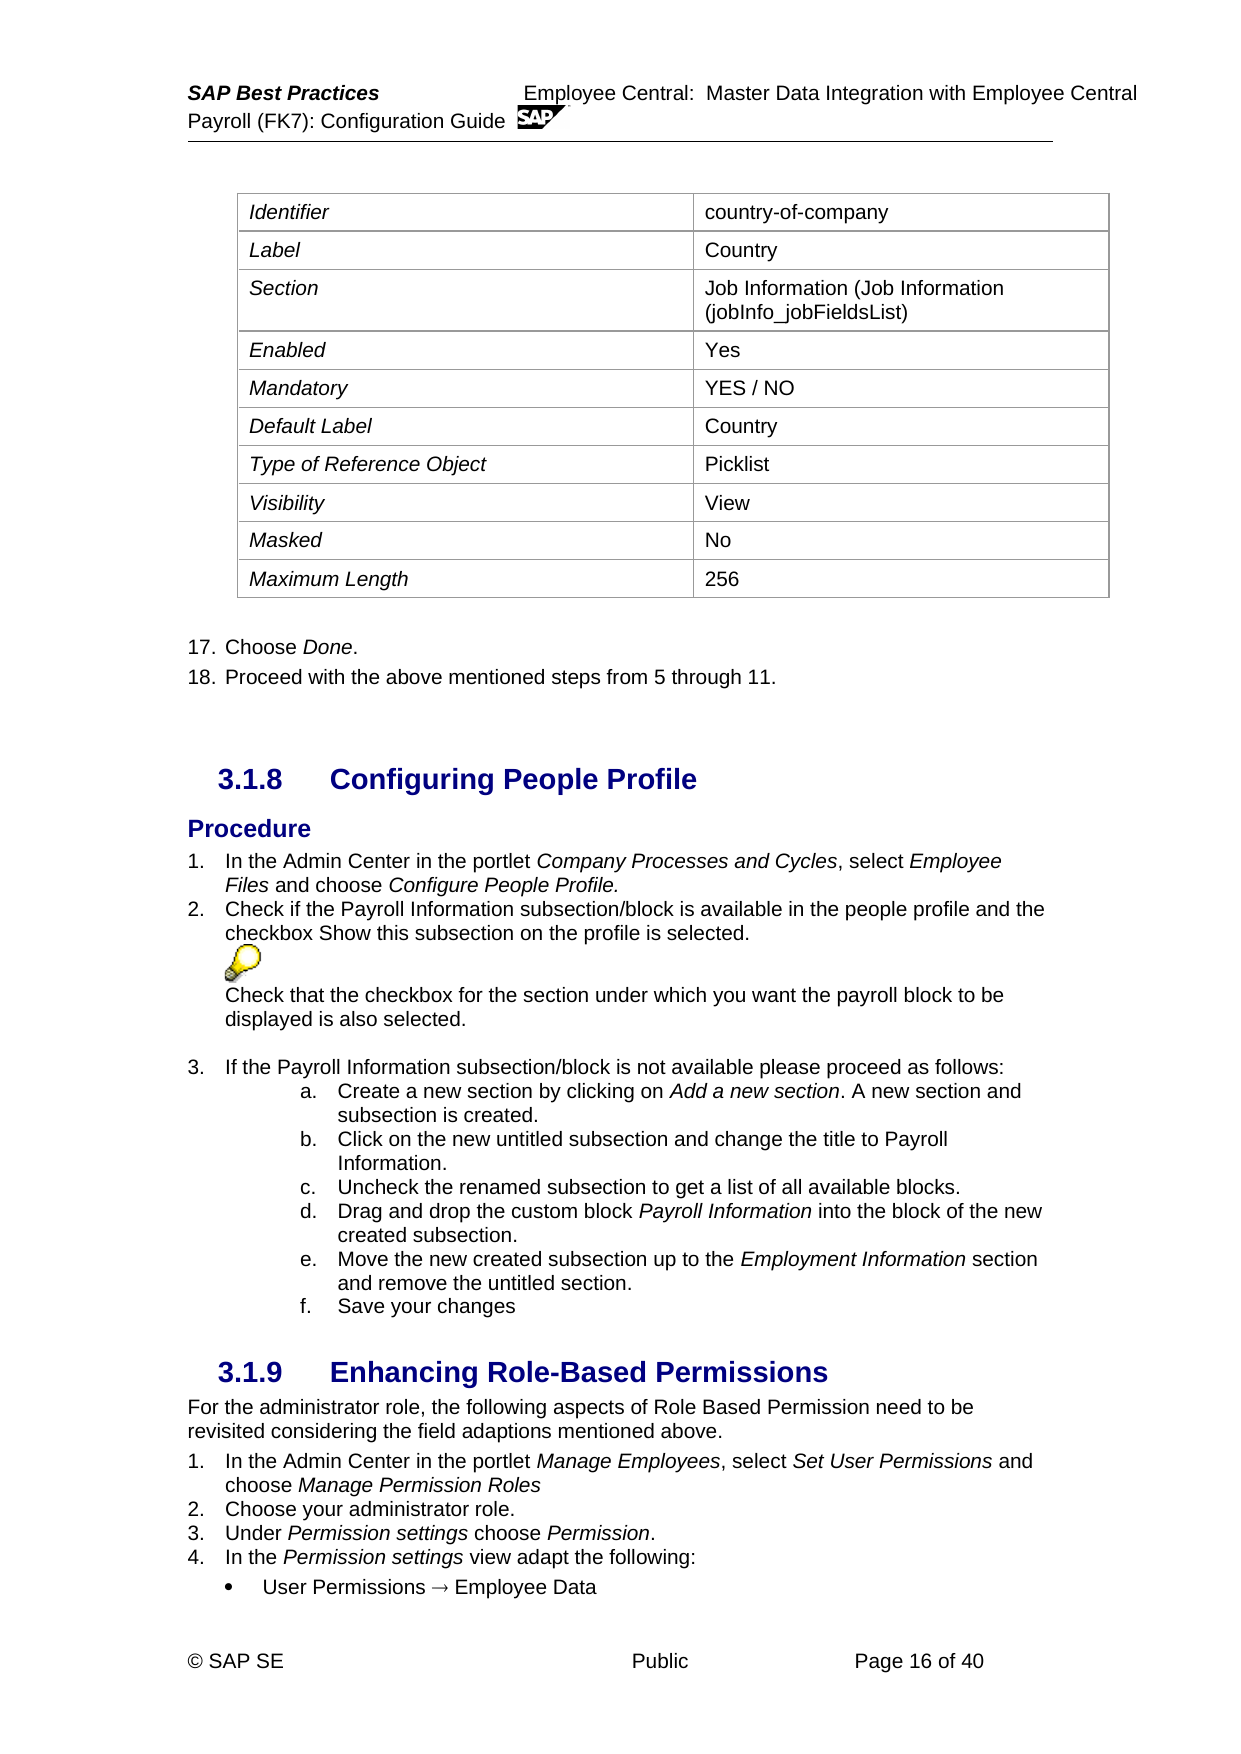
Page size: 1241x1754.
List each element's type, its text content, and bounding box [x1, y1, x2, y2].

table_cell Country [694, 408, 1108, 444]
table_cell View [694, 484, 1108, 521]
table_cell Masked [238, 522, 693, 558]
list Proceed with the above mentioned steps from 5 through 11. [187, 665, 1053, 689]
table_cell Section [238, 270, 693, 330]
subtitle Procedure [187, 814, 1053, 843]
table_cell Default Label [238, 408, 693, 444]
list In the Admin Center in the portlet Company Processes and Cycles, select Employee Files and choose Configure People Profile. [187, 849, 1053, 897]
table_cell Identifier [238, 194, 693, 230]
text For the administrator role, the following aspects of Role Based Permission need to be revisited considering the field adaptions mentioned above. [187, 1394, 1053, 1442]
list Choose Done. [187, 634, 1053, 658]
table_cell No [694, 522, 1108, 558]
list Under Permission settings choose Permission. [187, 1521, 1053, 1544]
text Check that the checkbox for the section under which you want the payroll block to be displayed is also selected. [225, 983, 1053, 1031]
table_cell Job Information (Job Information (jobInfo_jobFieldsList) [694, 270, 1108, 330]
table_cell 256 [694, 560, 1108, 597]
list Click on the new untitled subsection and change the title to Payroll Information. [300, 1127, 1053, 1174]
table_cell Country [694, 232, 1108, 268]
list Choose your administrator role. [187, 1497, 1053, 1521]
table_cell Enabled [238, 331, 693, 368]
list Move the new created subsection up to the Employment Information section and remove the untitled section. [300, 1246, 1053, 1294]
table_cell Mandatory [238, 370, 693, 406]
list Uncheck the renamed subsection to get a list of all available blocks. [300, 1174, 1053, 1198]
table_cell Visibility [238, 484, 693, 521]
list In the Admin Center in the portlet Manage Employees, select Set User Permissions and choose Manage Permission Roles [187, 1449, 1053, 1497]
list If the Payroll Information subsection/block is not available please proceed as follows: [187, 1055, 1053, 1079]
list Create a new section by clicking on Add a new section. A new section and subsection is created. [300, 1079, 1053, 1127]
picture [224, 944, 263, 983]
table_cell Picklist [694, 446, 1108, 482]
list Check if the Payroll Information subsection/block is available in the people profile and the checkbox Show this subsection on the profile is selected. [187, 897, 1053, 945]
table_cell Label [238, 231, 693, 268]
list Drag and drop the custom block Payroll Information into the block of the new created subsection. [300, 1198, 1053, 1246]
subtitle Configuring People Profile [218, 762, 1053, 795]
picture [517, 105, 571, 129]
list Save your changes [300, 1294, 1053, 1318]
list User Permissions Employee Data [225, 1575, 1053, 1599]
table_cell country-of-company [694, 194, 1108, 230]
subtitle Enhancing Role-Based Permissions [218, 1355, 1053, 1388]
table_cell YES / NO [694, 370, 1108, 406]
table_cell Maximum Length [238, 560, 693, 597]
table_cell Type of Reference Object [238, 446, 693, 482]
table_cell Yes [694, 332, 1108, 368]
list In the Permission settings view adapt the following: [187, 1544, 1053, 1568]
